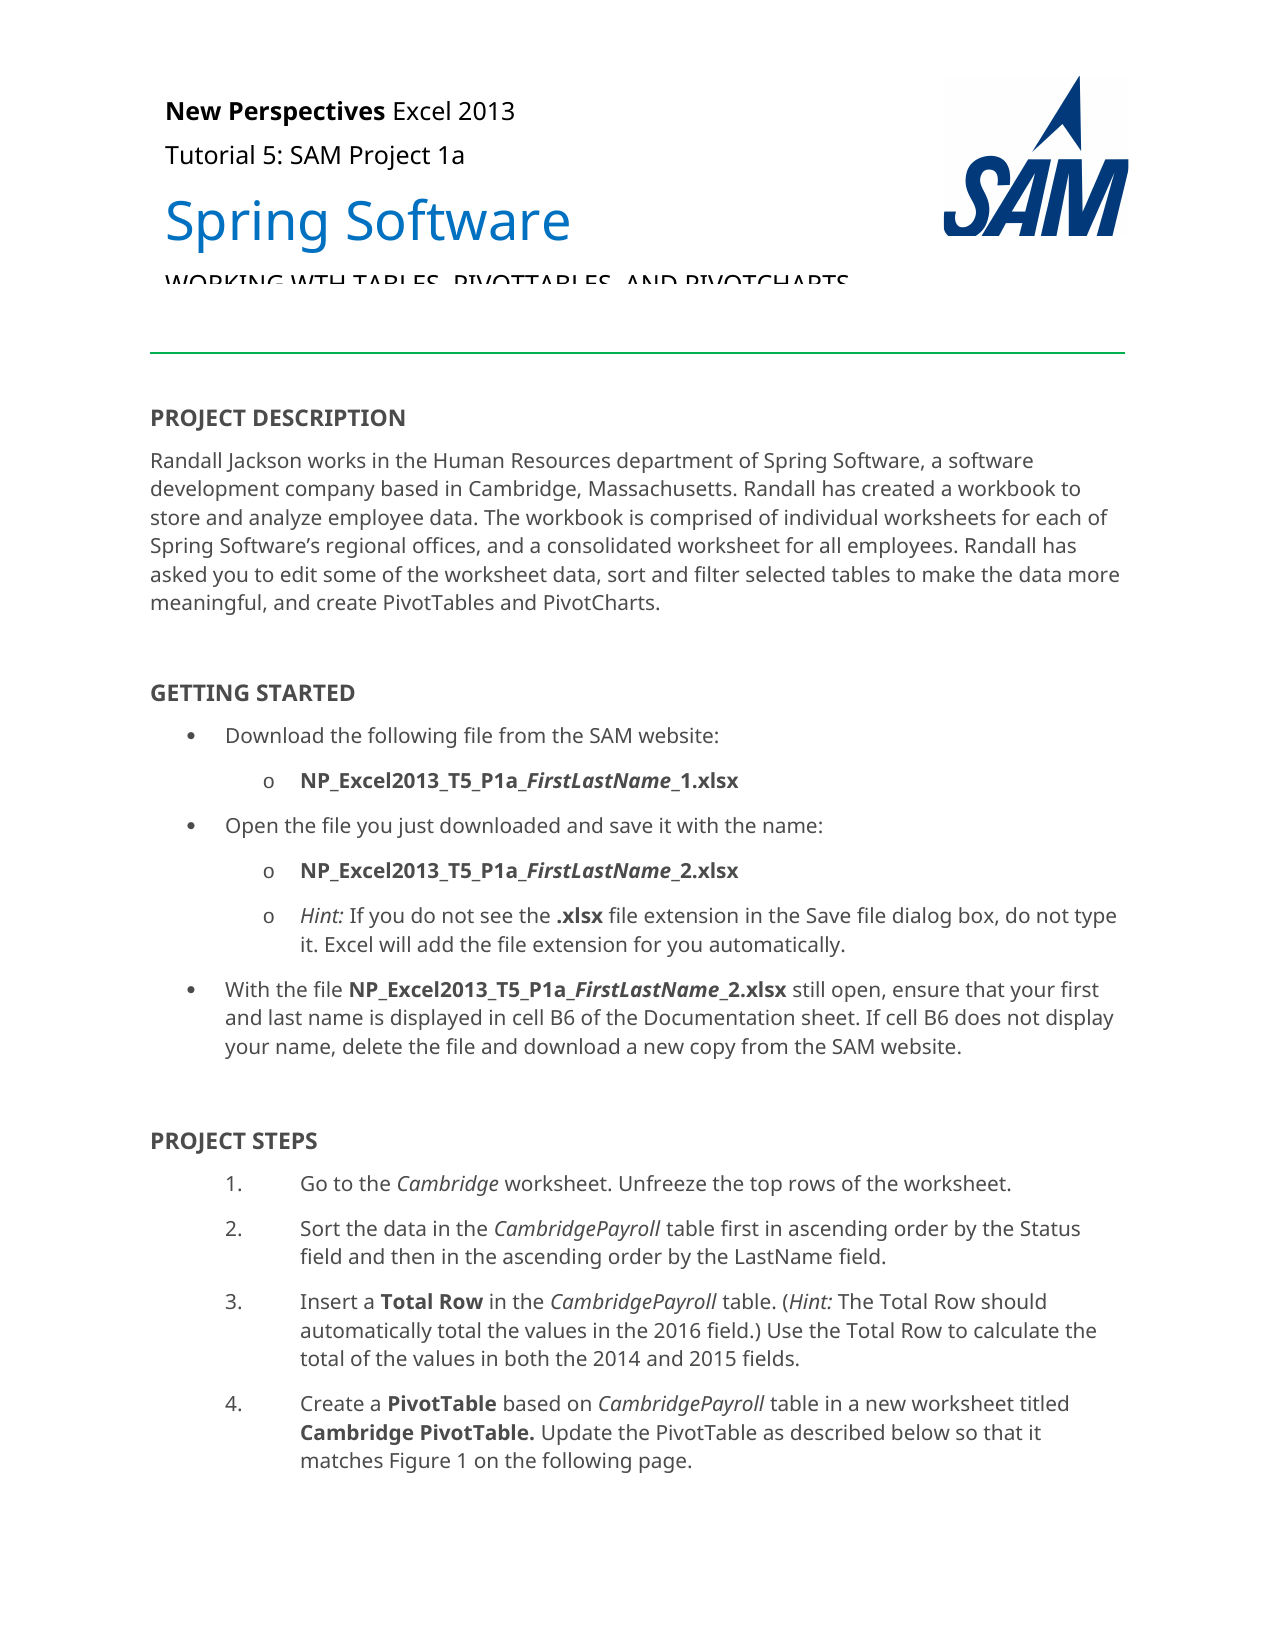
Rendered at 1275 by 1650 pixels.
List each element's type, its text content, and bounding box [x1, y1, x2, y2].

picture [944, 76, 1130, 239]
list With the file NP_Excel2013_T5_P1a_FirstLastName_2.xlsx still open, ensure that your first and last name is displayed in cell B6 of the Documentation sheet. If cell B6 does not display your name, delete the file and download a new copy from the SAM website. [187, 975, 1125, 1060]
text Go to the Cambridge worksheet. Unfreeze the top rows of the worksheet. [225, 1169, 1125, 1197]
subtitle GETTING STARTED [150, 677, 1125, 708]
subtitle PROJECT DESCRIPTION [150, 402, 1125, 433]
subtitle PROJECT STEPS [150, 1125, 1125, 1156]
list NP_Excel2013_T5_P1a_FirstLastName_2.xlsx [262, 856, 1125, 885]
list Download the following file from the SAM website: [187, 721, 1125, 749]
list Randall Jackson works in the Human Resources department of Spring Software, a software development company based in Cambridge, Massachusetts. Randall has created a workbook to store and analyze employee data. The workbook is comprised of individual worksheets for each of Spring Software’s regional offices, and a consolidated worksheet for all employees. Randall has asked you to edit some of the worksheet data, sort and filter selected tables to make the data more meaningful, and create PivotTables and PivotCharts. [150, 446, 1125, 617]
text Sort the data in the CambridgePayroll table first in ascending order by the Status field and then in the ascending order by the LastName field. [225, 1214, 1125, 1271]
text Create a PivotTable based on CambridgePayroll table in a new worksheet titled Cambridge PivotTable. Update the PivotTable as described below so that it matches Figure 1 on the following page. [225, 1389, 1125, 1474]
list NP_Excel2013_T5_P1a_FirstLastName_1.xlsx [262, 766, 1125, 794]
text Insert a Total Row in the CambridgePayroll table. (Hint: The Total Row should automatically total the values in the 2016 field.) Use the Total Row to calculate the total of the values in both the 2014 and 2015 fields. [225, 1287, 1125, 1373]
list Open the file you just downloaded and save it with the name: [187, 811, 1125, 839]
list Hint: If you do not see the .xlsx file extension in the Save file dialog box, do not type it. Excel will add the file extension for you automatically. [262, 901, 1125, 958]
